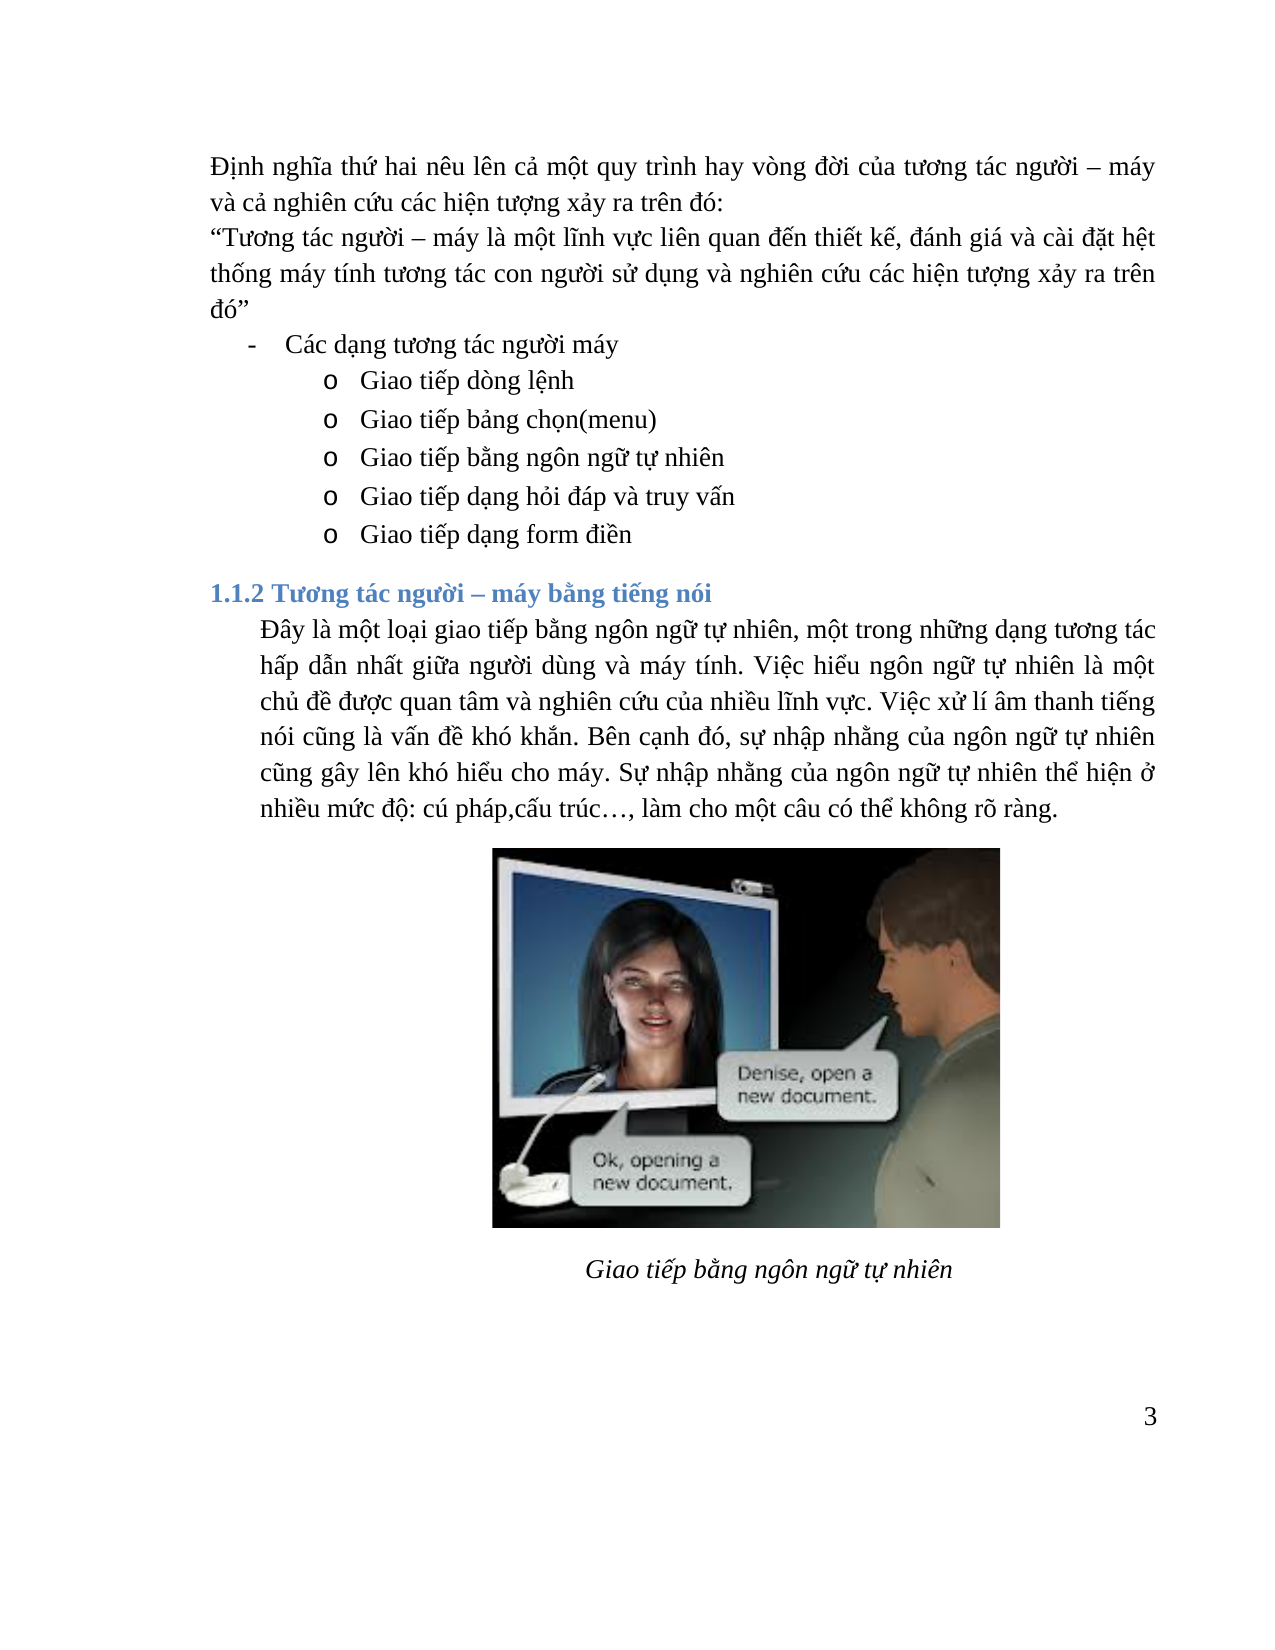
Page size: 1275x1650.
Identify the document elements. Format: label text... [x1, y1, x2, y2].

list Giao tiếp dạng hỏi đáp và truy vấn [322, 480, 1157, 513]
list Giao tiếp dạng form điền [322, 518, 1157, 552]
list “Tương tác người – máy là một lĩnh vực liên quan đến thiết kế, đánh giá và cài đặt hệt thống máy tính tương tác con người sử dụng và nghiên cứu các hiện tượng xảy ra trên đó” [210, 221, 1157, 324]
list Giao tiếp bằng ngôn ngữ tự nhiên [297, 1253, 1157, 1284]
list Giao tiếp dòng lệnh [322, 364, 1157, 398]
list Đây là một loại giao tiếp bằng ngôn ngữ tự nhiên, một trong những dạng tương tác hấp dẫn nhất giữa người dùng và máy tính. Việc hiểu ngôn ngữ tự nhiên là một chủ đề được quan tâm và nghiên cứu của nhiều lĩnh vực. Việc xử lí âm thanh tiếng nói cũng là vấn đề khó khắn. Bên cạnh đó, sự nhập nhằng của ngôn ngữ tự nhiên cũng gây lên khó hiểu cho máy. Sự nhập nhằng của ngôn ngữ tự nhiên thể hiện ở nhiều mức độ: cú pháp,cấu trúc…, làm cho một câu có thể không rõ ràng. [260, 613, 1157, 823]
list Giao tiếp bảng chọn(menu) [322, 403, 1157, 436]
list Giao tiếp bằng ngôn ngữ tự nhiên [322, 441, 1157, 475]
picture [492, 848, 1001, 1228]
subtitle 1.1.2 Tương tác người – máy bằng tiếng nói [210, 577, 1157, 608]
list Định nghĩa thứ hai nêu lên cả một quy trình hay vòng đời của tương tác người – máy và cả nghiên cứu các hiện tượng xảy ra trên đó: [210, 150, 1157, 217]
list Các dạng tương tác người máy [247, 329, 1157, 360]
